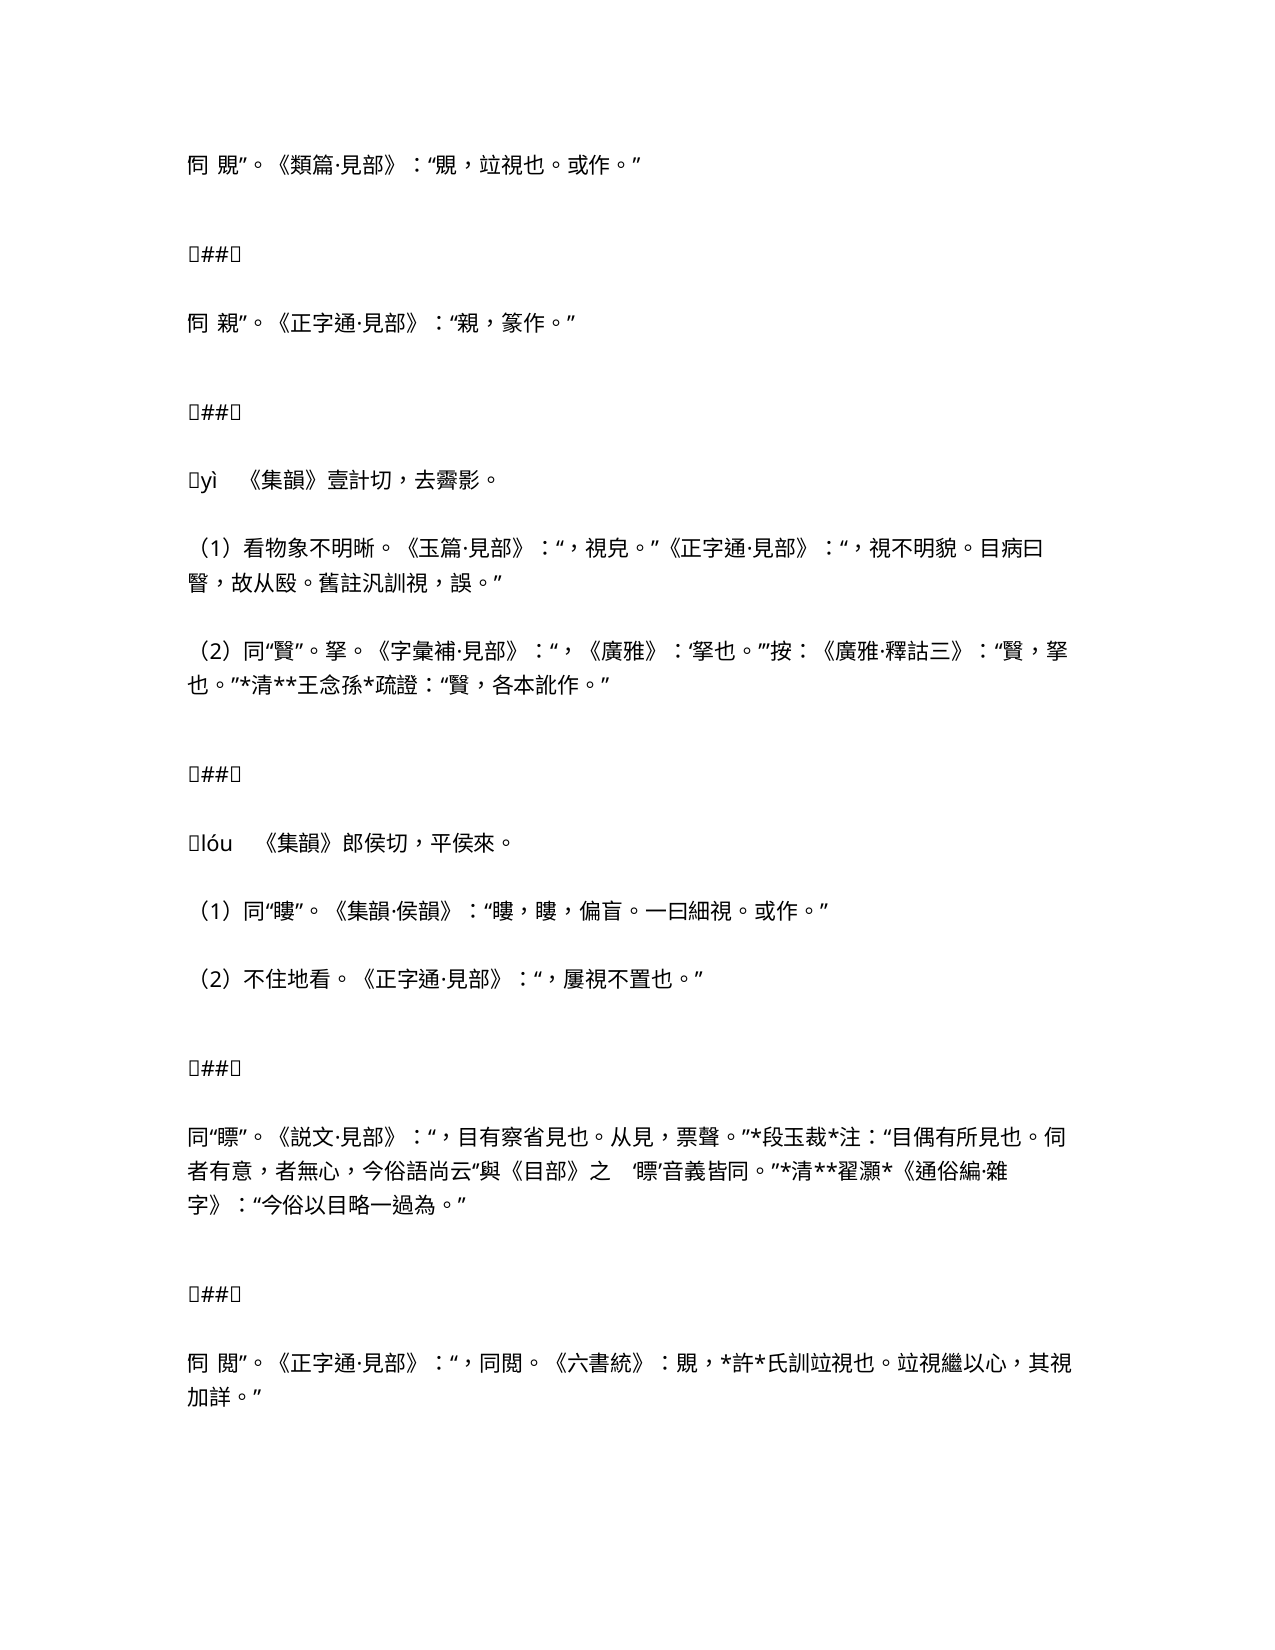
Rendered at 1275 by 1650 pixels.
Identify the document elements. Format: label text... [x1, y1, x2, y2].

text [187, 150, 1087, 214]
text 𧡿##𧡿 𧡿同“親”。《正字通·見部》：“親，篆作𧡿。” [187, 239, 1087, 371]
text 𧢂##𧢂 𧢂yì 《集韻》壹計切，去霽影。 （1）看物象不明晰。《玉篇·見部》：“𧢂，視皃。”《正字通·見部》：“𧢂，視不明貌。目病曰瞖，故从殹。舊註汎訓視，誤。” （2）同“贀”。拏。《字彙補·見部》：“𧢂，《廣雅》：‘拏也。’”按：《廣雅·釋詁三》：“贀，拏也。”*清**王念孫*疏證：“贀，各本訛作𧢂。” [187, 397, 1087, 734]
text 𧢄##𧢄 同“瞟”。《説文·見部》：“𧢄，目有察省見也。从見，票聲。”*段玉裁*注：“目偶有所見也。伺者有意，𧢄者無心，今俗語尚云‘𧢄’。與《目部》之‘瞟’音義皆同。”*清**翟灝*《通俗編·雜字》：“今俗以目略一過為𧢄。” [187, 1053, 1087, 1254]
text 𧢅##𧢅 𧢅同“閲”。《正字通·見部》：“𧢅，同閲。《六書統》：覞，*許*氏訓竝視也。竝視繼以心，其視加詳。” [187, 1279, 1087, 1446]
text 𧢃##𧢃 𧢃lóu 《集韻》郎侯切，平侯來。 （1）同“瞜”。《集韻·侯韻》：“瞜，瞜𥈑，偏盲。一曰細視。或作𧢃。” （2）不住地看。《正字通·見部》：“𧢃，屢視不置也。” [187, 759, 1087, 1028]
